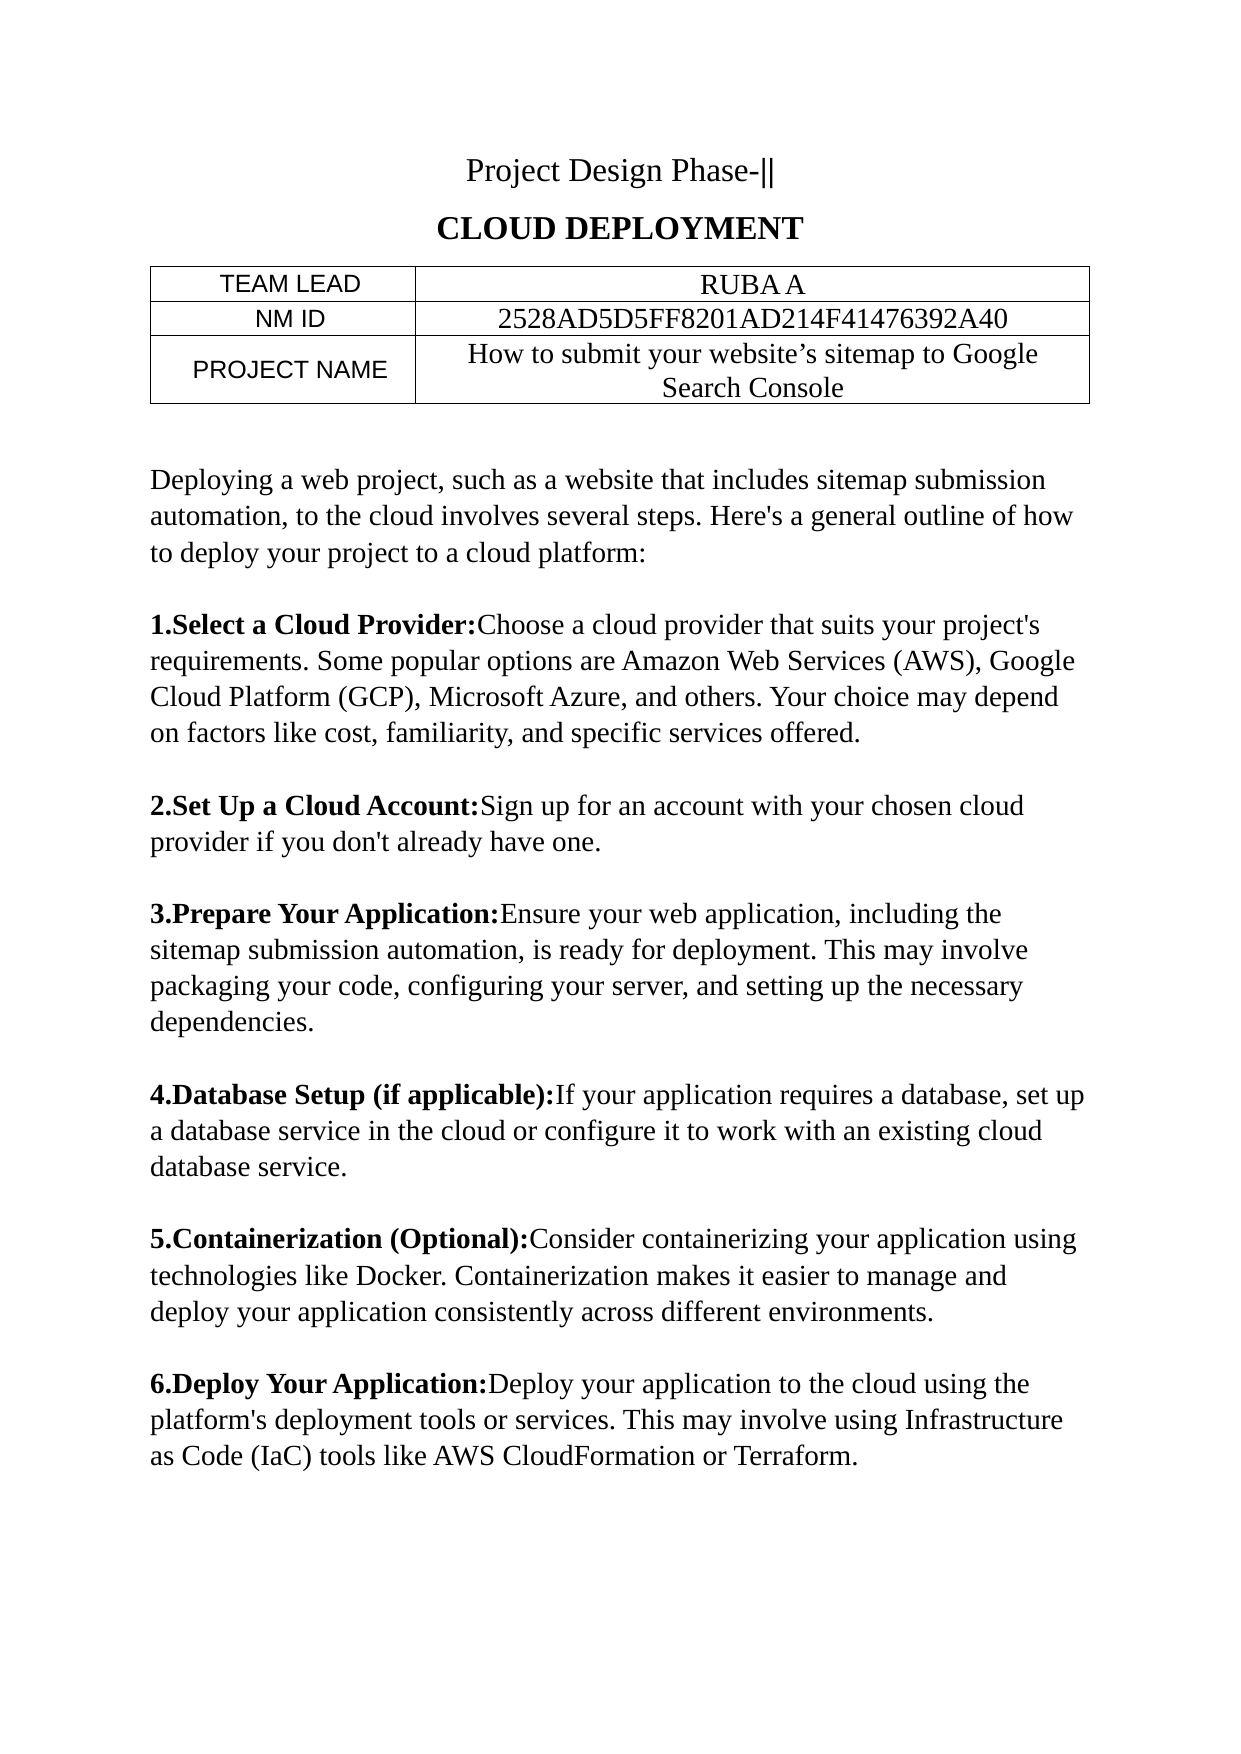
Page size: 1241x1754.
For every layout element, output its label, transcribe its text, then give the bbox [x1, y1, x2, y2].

text Project Design Phase-|| [150, 150, 1090, 188]
text Deploying a web project, such as a website that includes sitemap submission automation, to the cloud involves several steps. Here's a general outline of how to deploy your project to a cloud platform: [150, 462, 1090, 568]
table_header RUBA A [416, 267, 1089, 301]
text CLOUD DEPLOYMENT [150, 208, 1090, 246]
table_cell PROJECT NAME [151, 336, 415, 403]
table_cell NM ID [151, 302, 415, 335]
table_header TEAM LEAD [151, 267, 415, 301]
text 6.Deploy Your Application:Deploy your application to the cloud using the platform's deployment tools or services. This may involve using Infrastructure as Code (IaC) tools like AWS CloudFormation or Terraform. [150, 1366, 1090, 1472]
table_cell How to submit your website’s sitemap to Google Search Console [416, 336, 1089, 403]
text 1.Select a Cloud Provider:Choose a cloud provider that suits your project's requirements. Some popular options are Amazon Web Services (AWS), Google Cloud Platform (GCP), Microsoft Azure, and others. Your choice may depend on factors like cost, familiarity, and specific services offered. [150, 607, 1090, 749]
text 4.Database Setup (if applicable):If your application requires a database, set up a database service in the cloud or configure it to work with an existing cloud database service. [150, 1077, 1090, 1183]
text 5.Containerization (Optional):Consider containerizing your application using technologies like Docker. Containerization makes it easier to manage and deploy your application consistently across different environments. [150, 1221, 1090, 1327]
text 3.Prepare Your Application:Ensure your web application, including the sitemap submission automation, is ready for deployment. This may involve packaging your code, configuring your server, and setting up the necessary dependencies. [150, 896, 1090, 1038]
table_cell 2528AD5D5FF8201AD214F41476392A40 [416, 302, 1089, 335]
text 2.Set Up a Cloud Account:Sign up for an account with your chosen cloud provider if you don't already have one. [150, 788, 1090, 857]
